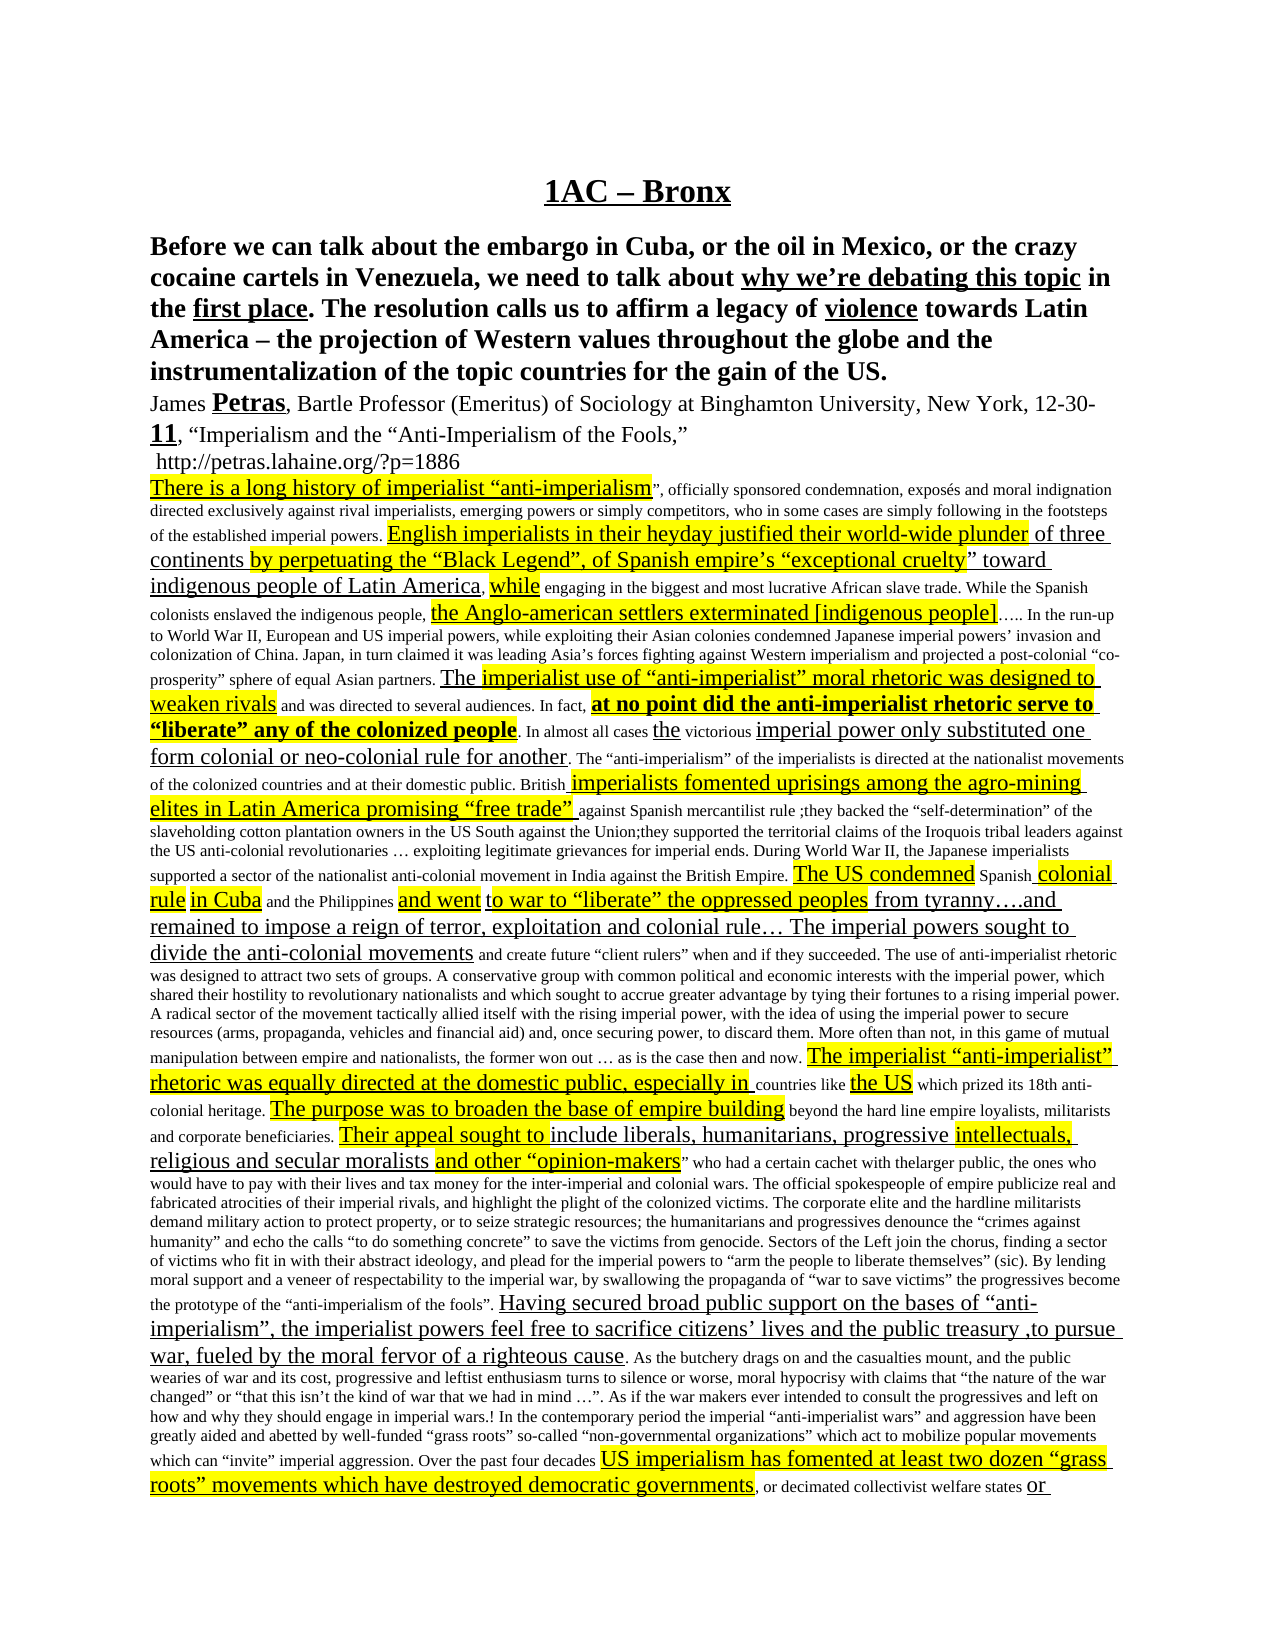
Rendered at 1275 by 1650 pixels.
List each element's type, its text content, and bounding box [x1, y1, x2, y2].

subtitle Before we can talk about the embargo in Cuba, or the oil in Mexico, or the crazy cocaine cartels in Venezuela, we need to talk about why we’re debating this topic in the first place. The resolution calls us to affirm a legacy of violence towards Latin America – the projection of Western values throughout the globe and the instrumentalization of the topic countries for the gain of the US. [150, 230, 1125, 386]
text James Petras, Bartle Professor (Emeritus) of Sociology at Binghamton University, New York, 12-30-11, “Imperialism and the “Anti-Imperialism of the Fools,” http://petras.lahaine.org/?p=1886 [150, 386, 1125, 474]
subtitle 1AC – Bronx [150, 171, 1125, 209]
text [150, 474, 1125, 1497]
